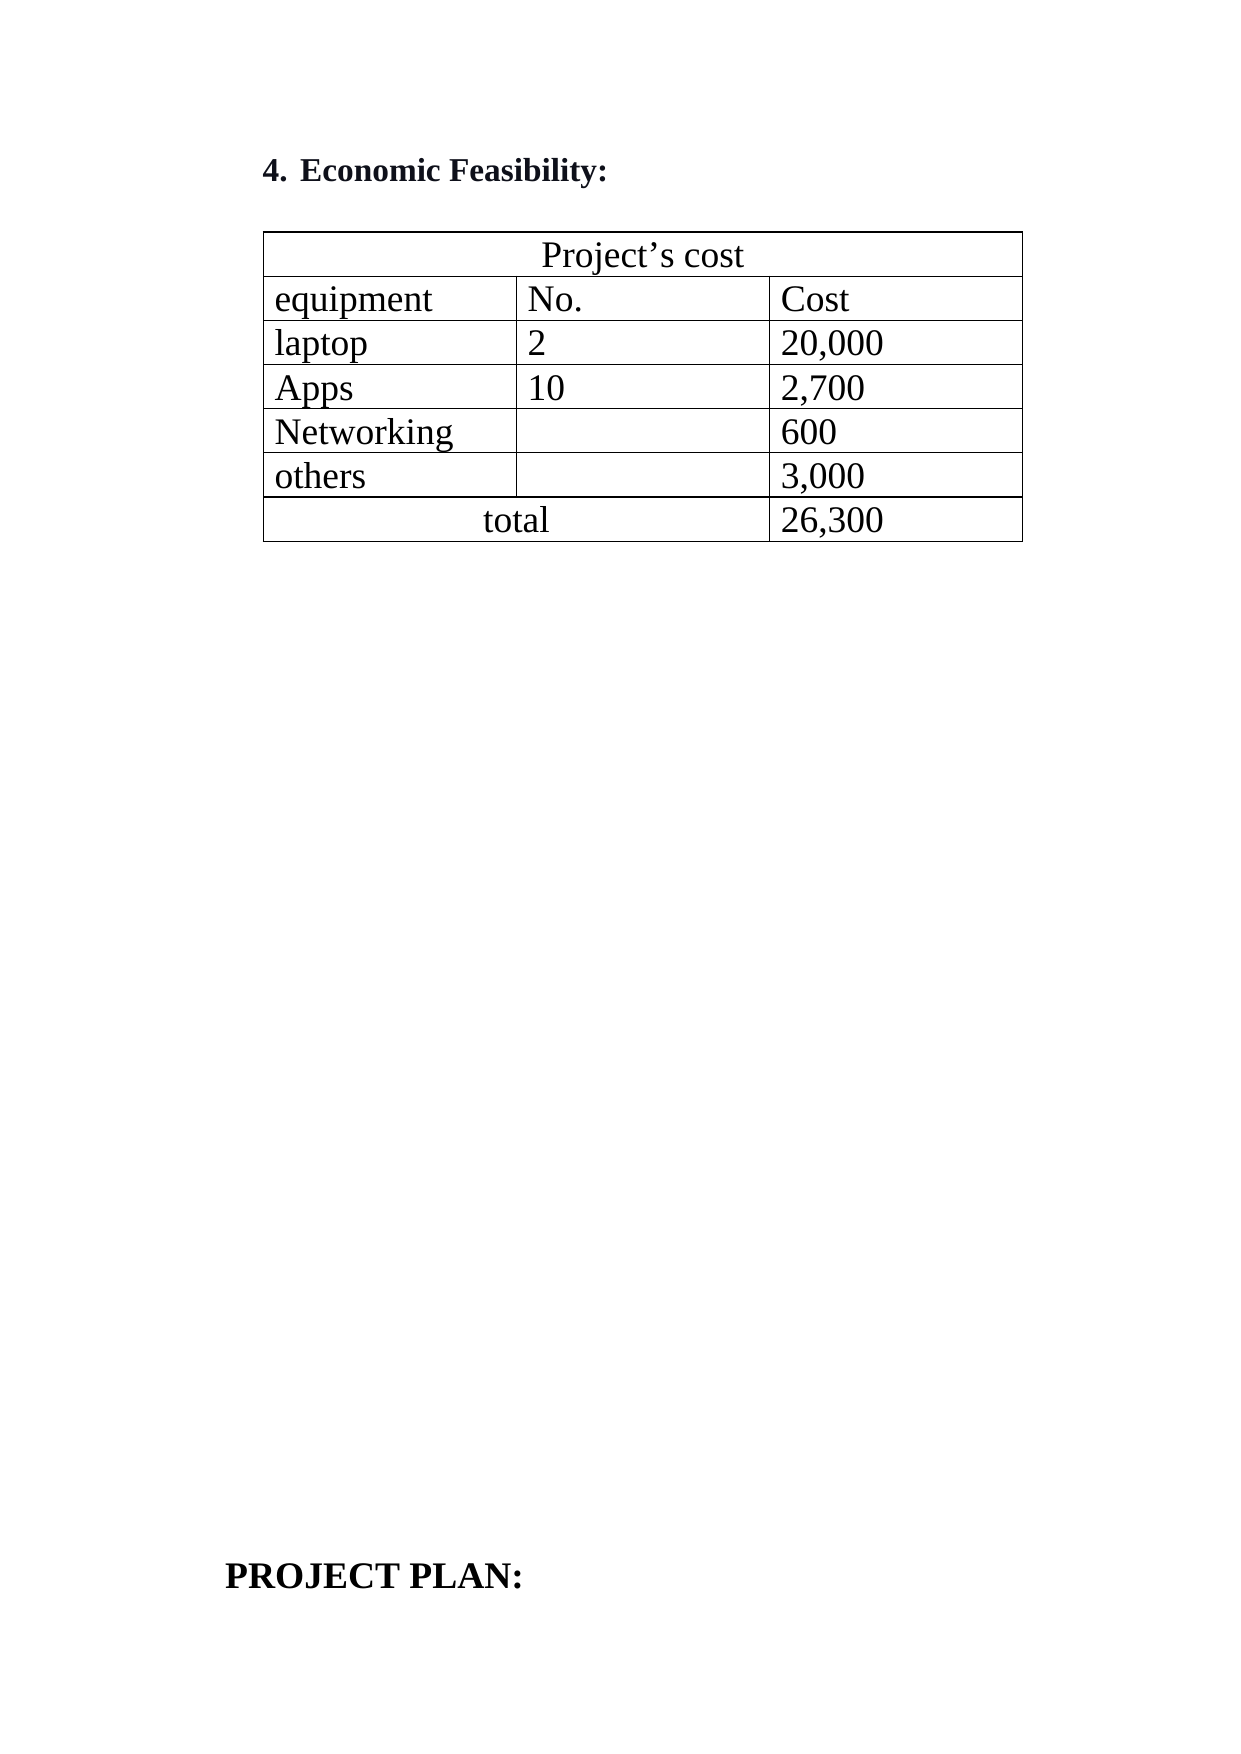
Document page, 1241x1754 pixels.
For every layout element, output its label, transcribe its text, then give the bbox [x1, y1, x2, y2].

table_cell Apps [264, 365, 516, 408]
table_cell laptop [264, 321, 516, 364]
table_cell 3,000 [770, 453, 1022, 496]
table_cell others [264, 453, 516, 496]
table_cell 10 [517, 365, 769, 408]
table_cell total [264, 498, 769, 541]
list Economic Feasibility: [262, 150, 1015, 188]
table_cell Networking [264, 409, 516, 452]
table_cell 20,000 [770, 321, 1022, 364]
table_cell 600 [770, 409, 1022, 452]
table_cell equipment [264, 277, 516, 320]
table_cell No. [517, 277, 769, 320]
table_cell Cost [770, 277, 1022, 320]
table_cell 2 [517, 321, 769, 364]
table_cell [517, 409, 769, 452]
text PROJECT PLAN: [225, 1553, 1015, 1596]
table_cell 26,300 [770, 498, 1022, 541]
table_cell 2,700 [770, 365, 1022, 408]
table_cell [517, 453, 769, 496]
table_header Project’s cost [264, 233, 1022, 276]
